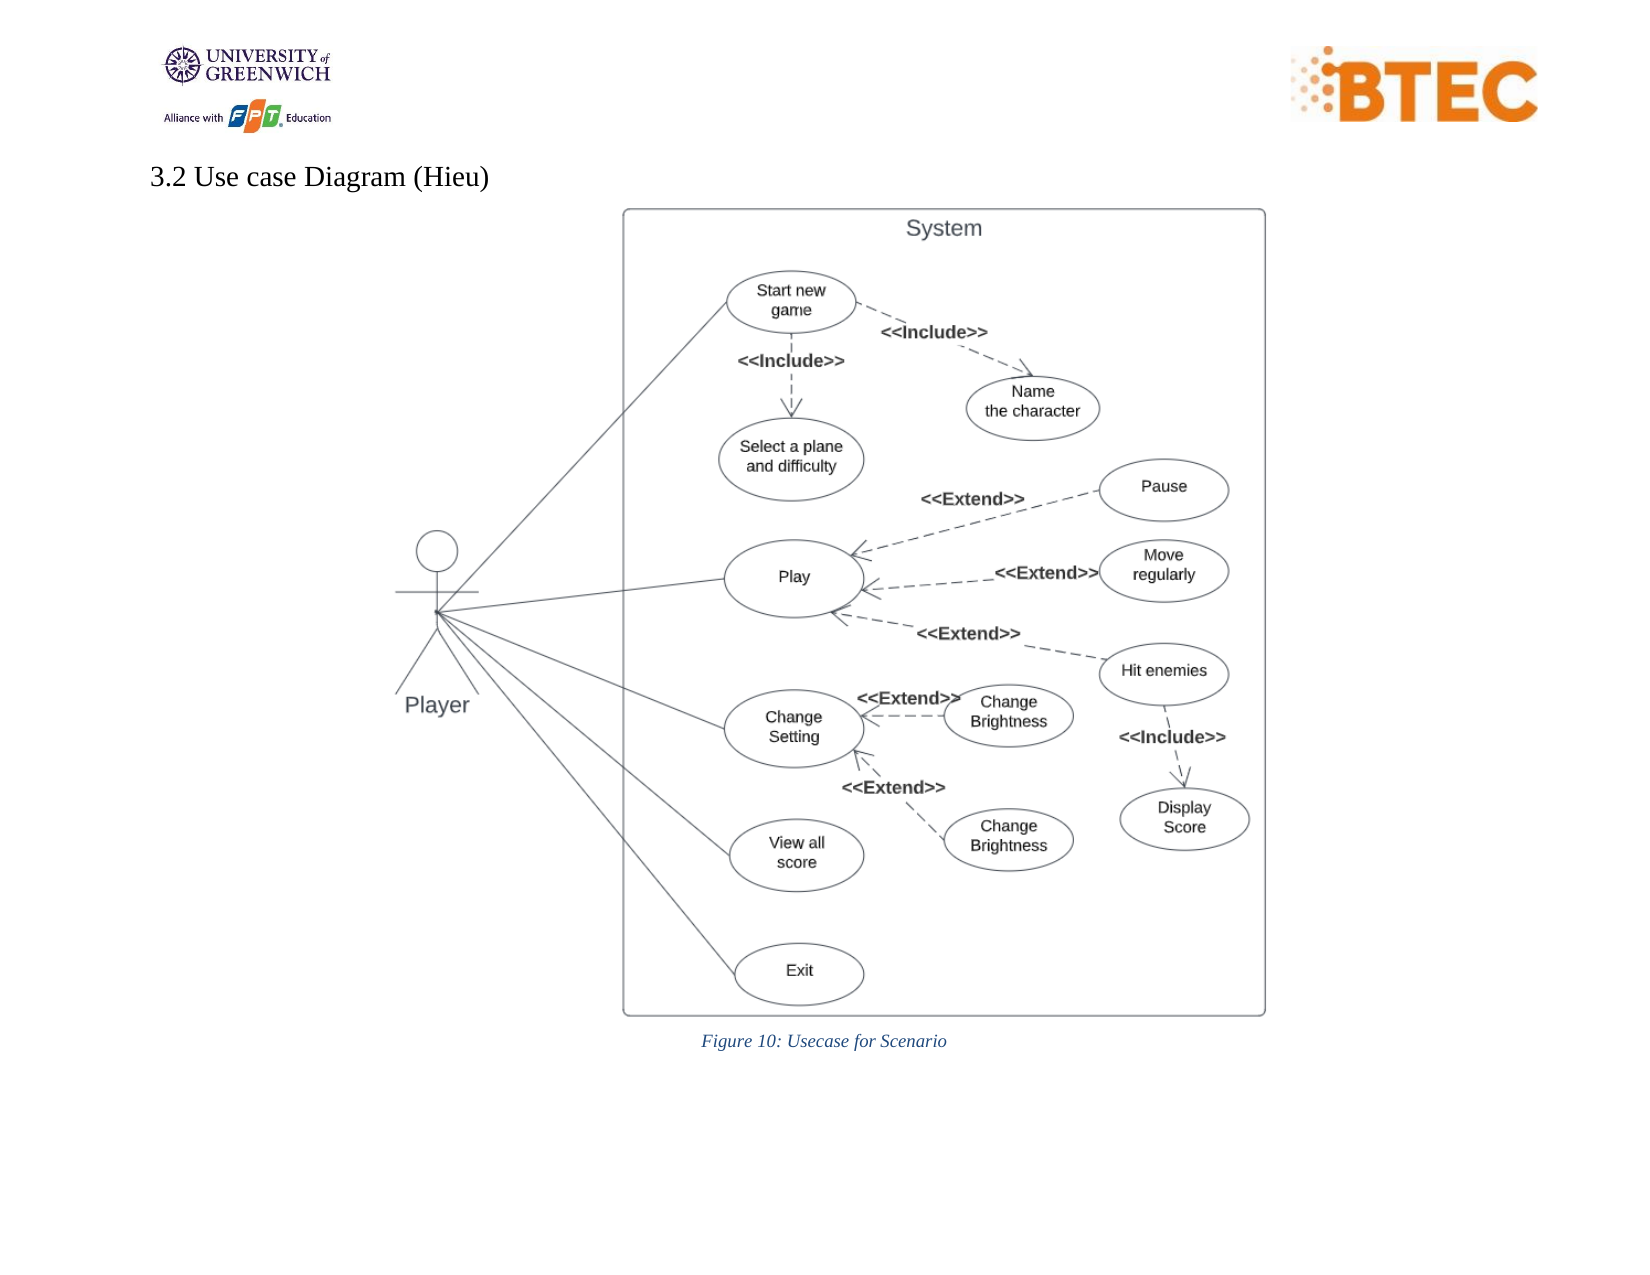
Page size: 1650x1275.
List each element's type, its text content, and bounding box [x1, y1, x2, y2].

picture [375, 195, 1275, 1031]
picture [1290, 46, 1538, 122]
picture [150, 32, 343, 144]
text 3.2 Use case Diagram (Hieu) [150, 159, 1500, 193]
